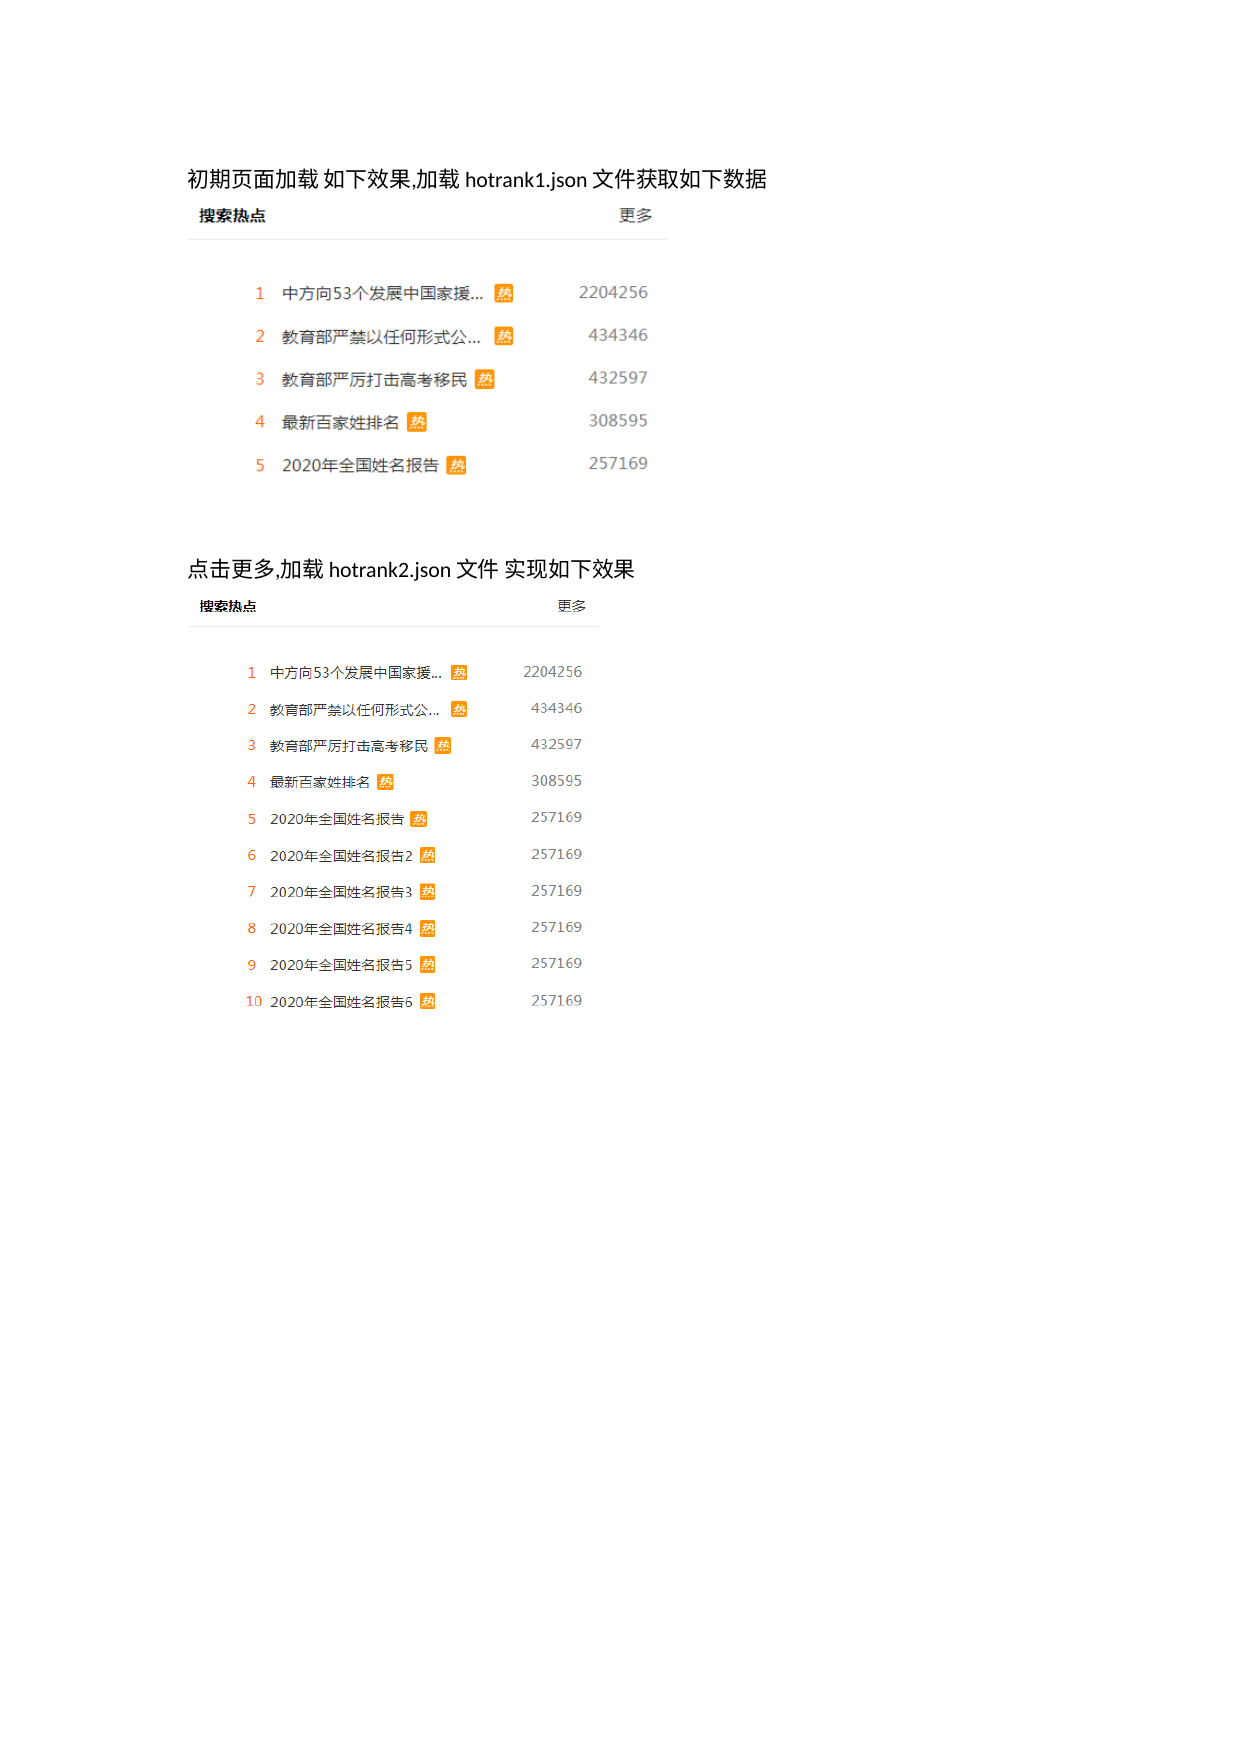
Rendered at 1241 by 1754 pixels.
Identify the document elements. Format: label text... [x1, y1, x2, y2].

picture [187, 194, 790, 525]
text 初期页面加载 如下效果,加载hotrank1.json文件获取如下数据 [187, 162, 1053, 194]
picture [187, 584, 627, 1060]
text 点击更多,加载hotrank2.json文件 实现如下效果 [187, 552, 1053, 584]
